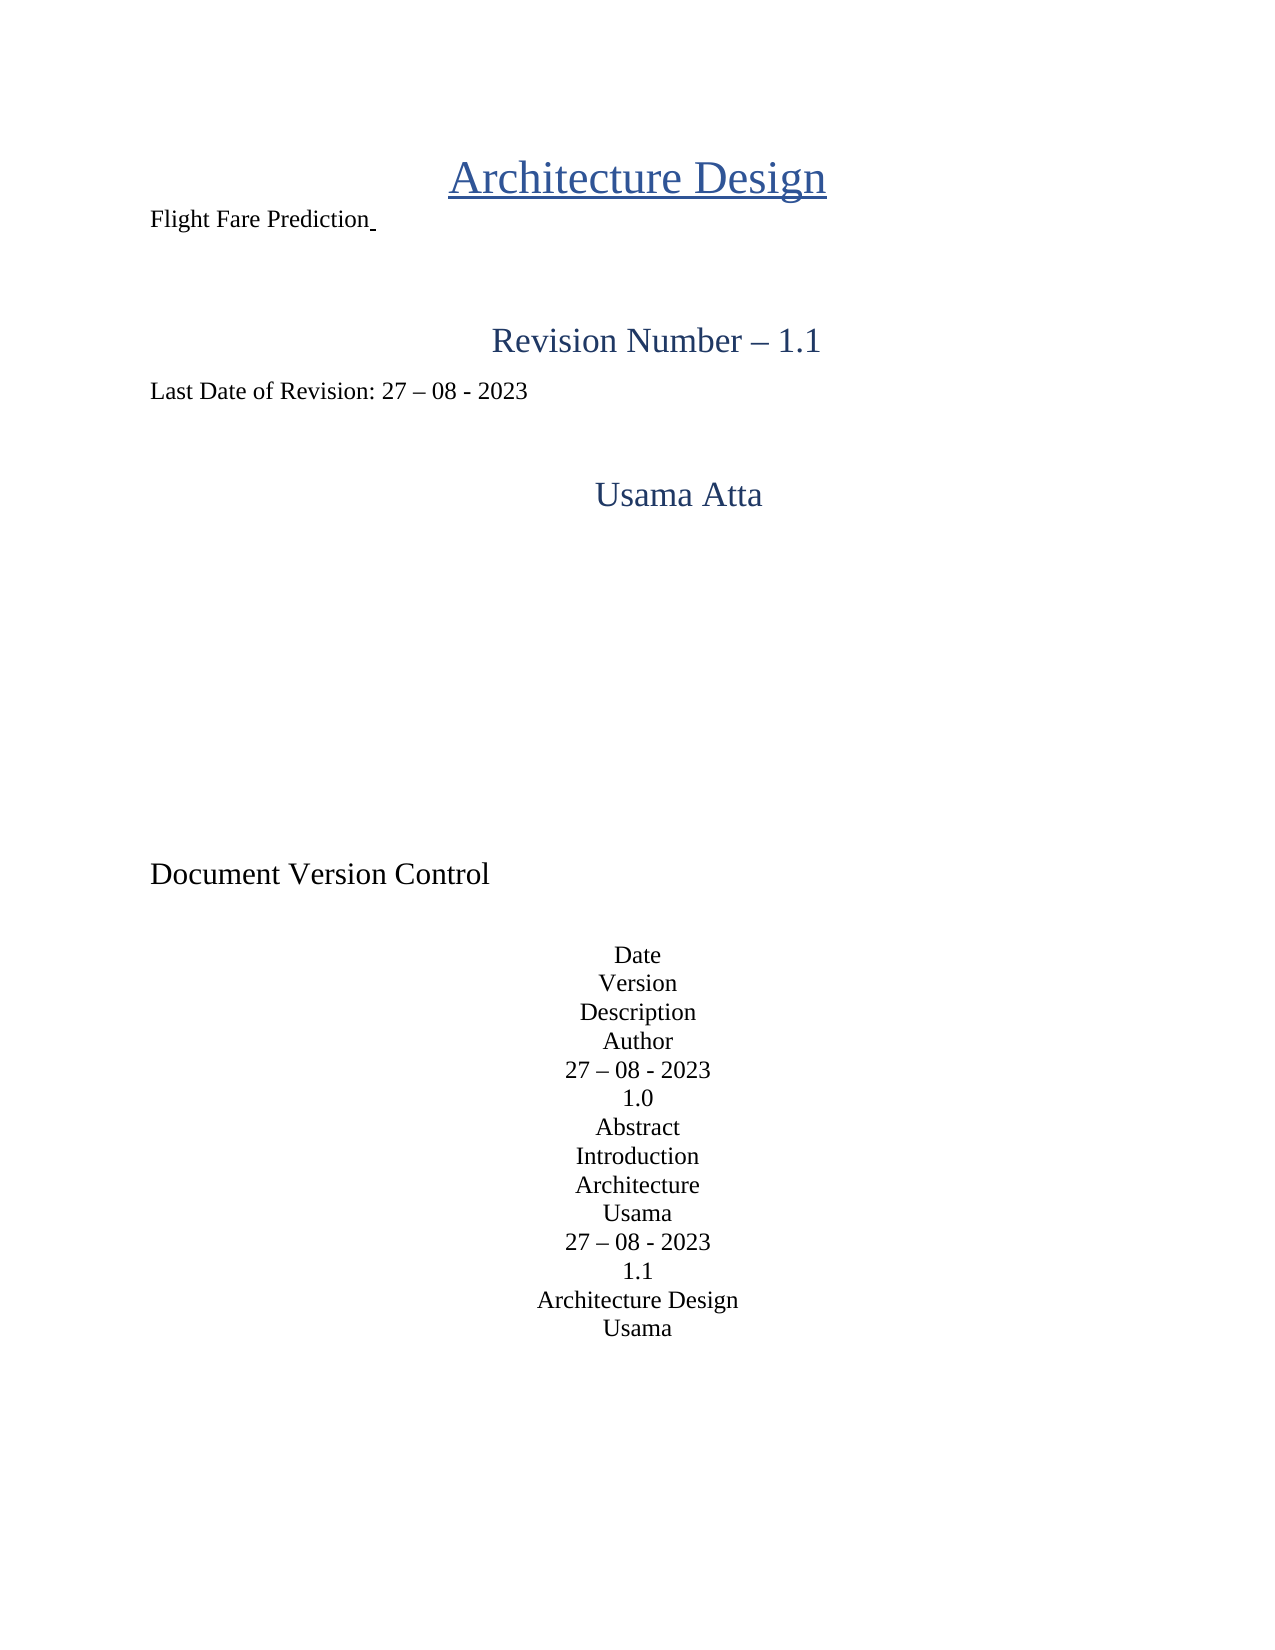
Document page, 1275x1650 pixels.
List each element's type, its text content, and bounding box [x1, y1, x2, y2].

text Usama Atta [150, 473, 1125, 514]
text 27 – 08 - 2023 [150, 1227, 1125, 1256]
text Usama [150, 1198, 1125, 1227]
text Description [151, 997, 1125, 1026]
text Architecture [150, 1170, 1125, 1198]
text Introduction [150, 1141, 1124, 1170]
text Revision Number – 1.1 [491, 319, 1125, 360]
text Architecture Design [150, 150, 1125, 204]
text Last Date of Revision: 27 – 08 - 2023 [150, 376, 894, 405]
text Author [150, 1026, 1125, 1055]
text Usama [150, 1313, 1125, 1342]
text 1.1 [150, 1256, 1125, 1285]
text Document Version Control [150, 856, 1125, 892]
text 27 – 08 - 2023 [150, 1055, 1125, 1083]
text Date [150, 940, 1125, 968]
text Abstract [150, 1112, 1125, 1141]
text 1.0 [150, 1083, 1125, 1112]
text Flight Fare Prediction [150, 204, 834, 233]
text Version [150, 968, 1125, 997]
text Architecture Design [150, 1285, 1125, 1313]
